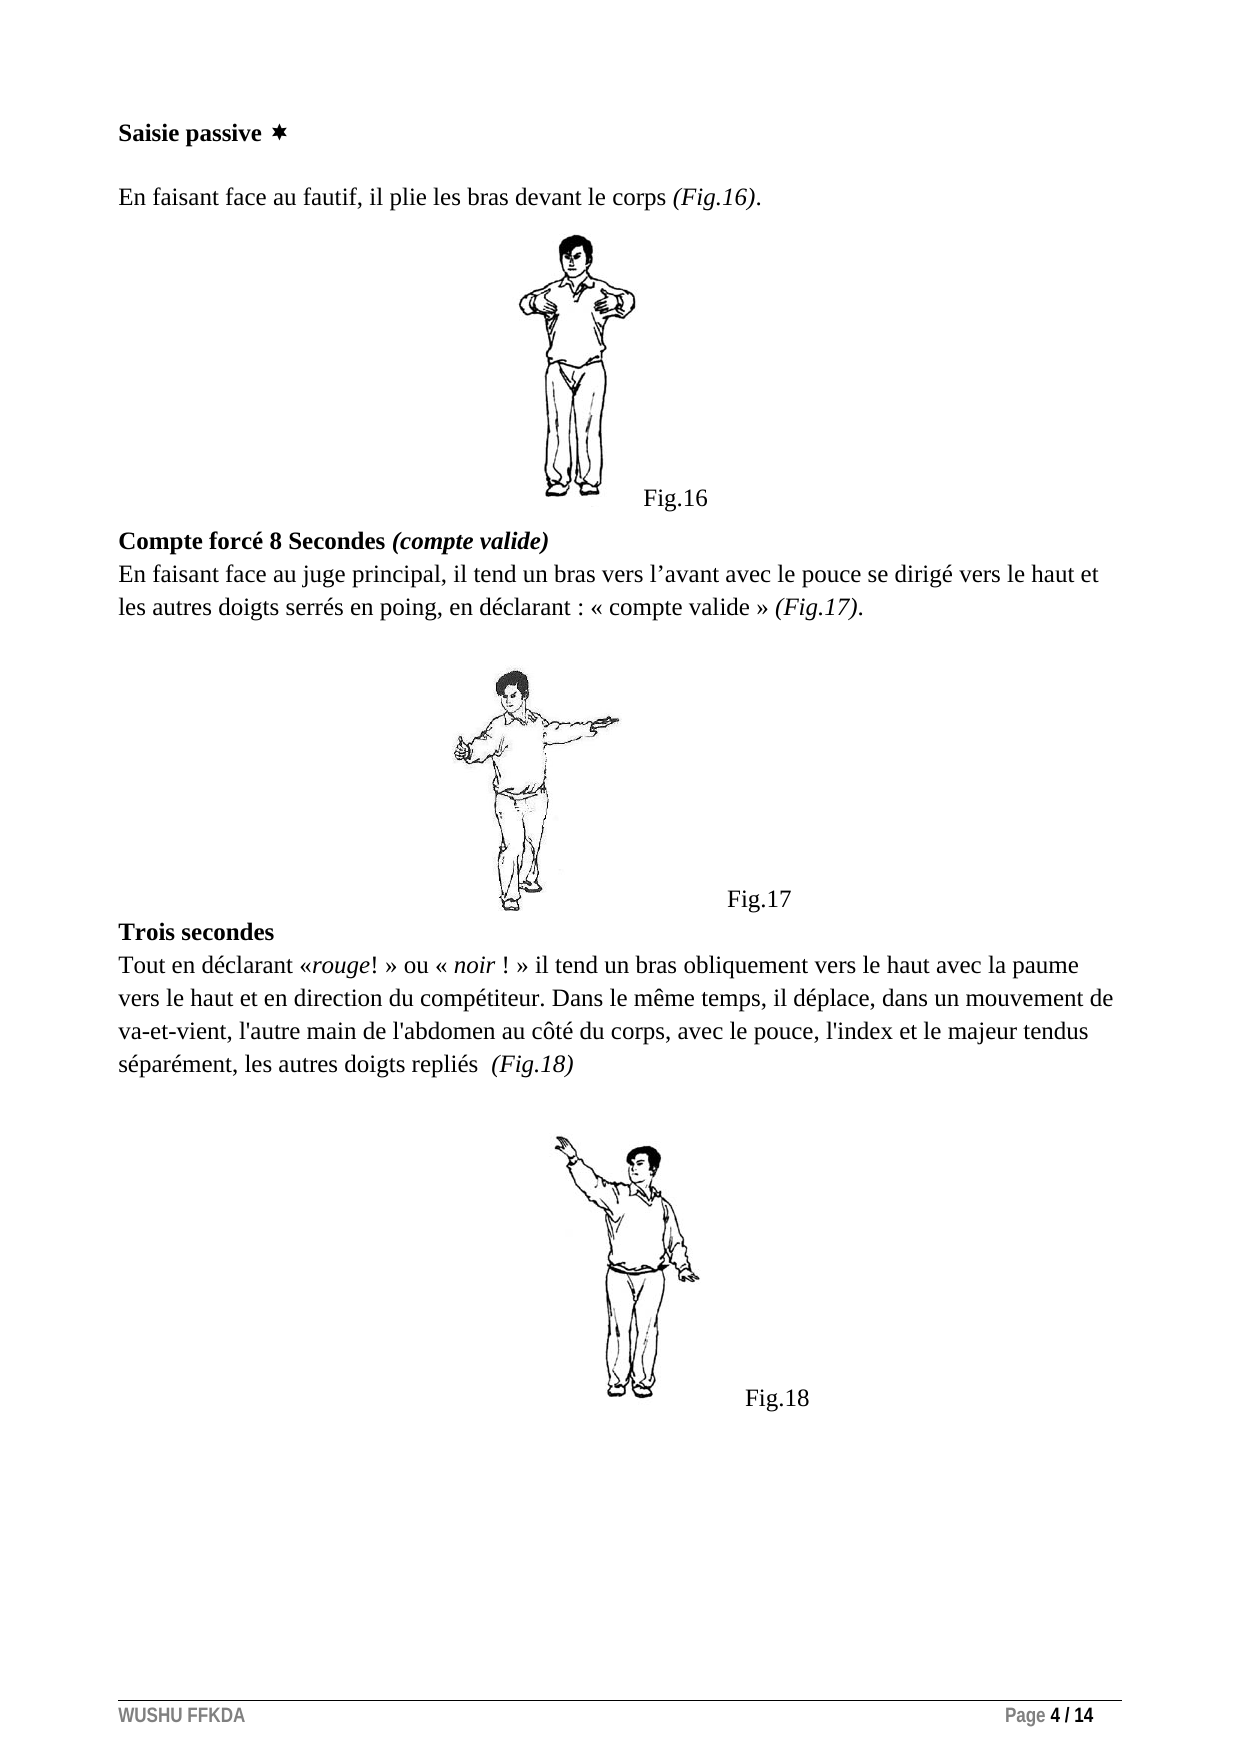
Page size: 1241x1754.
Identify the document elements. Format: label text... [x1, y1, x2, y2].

text Fig.18 [118, 1125, 1122, 1412]
picture [549, 1125, 708, 1407]
text Fig.16 [118, 225, 1122, 512]
text Fig.17 Trois secondes Tout en déclarant «rouge! » ou « noir ! » il tend un bras obliquement vers le haut avec la paume vers le haut et en direction du compétiteur. Dans le même temps, il déplace, dans un mouvement de va-et-vient, l'autre main de l'abdomen au côté du corps, avec le pouce, l'index et le majeur tendus séparément, les autres doigts repliés (Fig.18) [118, 884, 1122, 1078]
text Saisie passive [118, 118, 1122, 147]
picture [511, 225, 644, 507]
text Compte forcé 8 Secondes (compte valide) En faisant face au juge principal, il tend un bras vers l’avant avec le pouce se dirigé vers le haut et les autres doigts serrés en poing, en déclarant : « compte valide » (Fig.17). [118, 526, 1122, 621]
picture [451, 662, 622, 913]
text En faisant face au fautif, il plie les bras devant le corps (Fig.16). [118, 182, 1122, 211]
